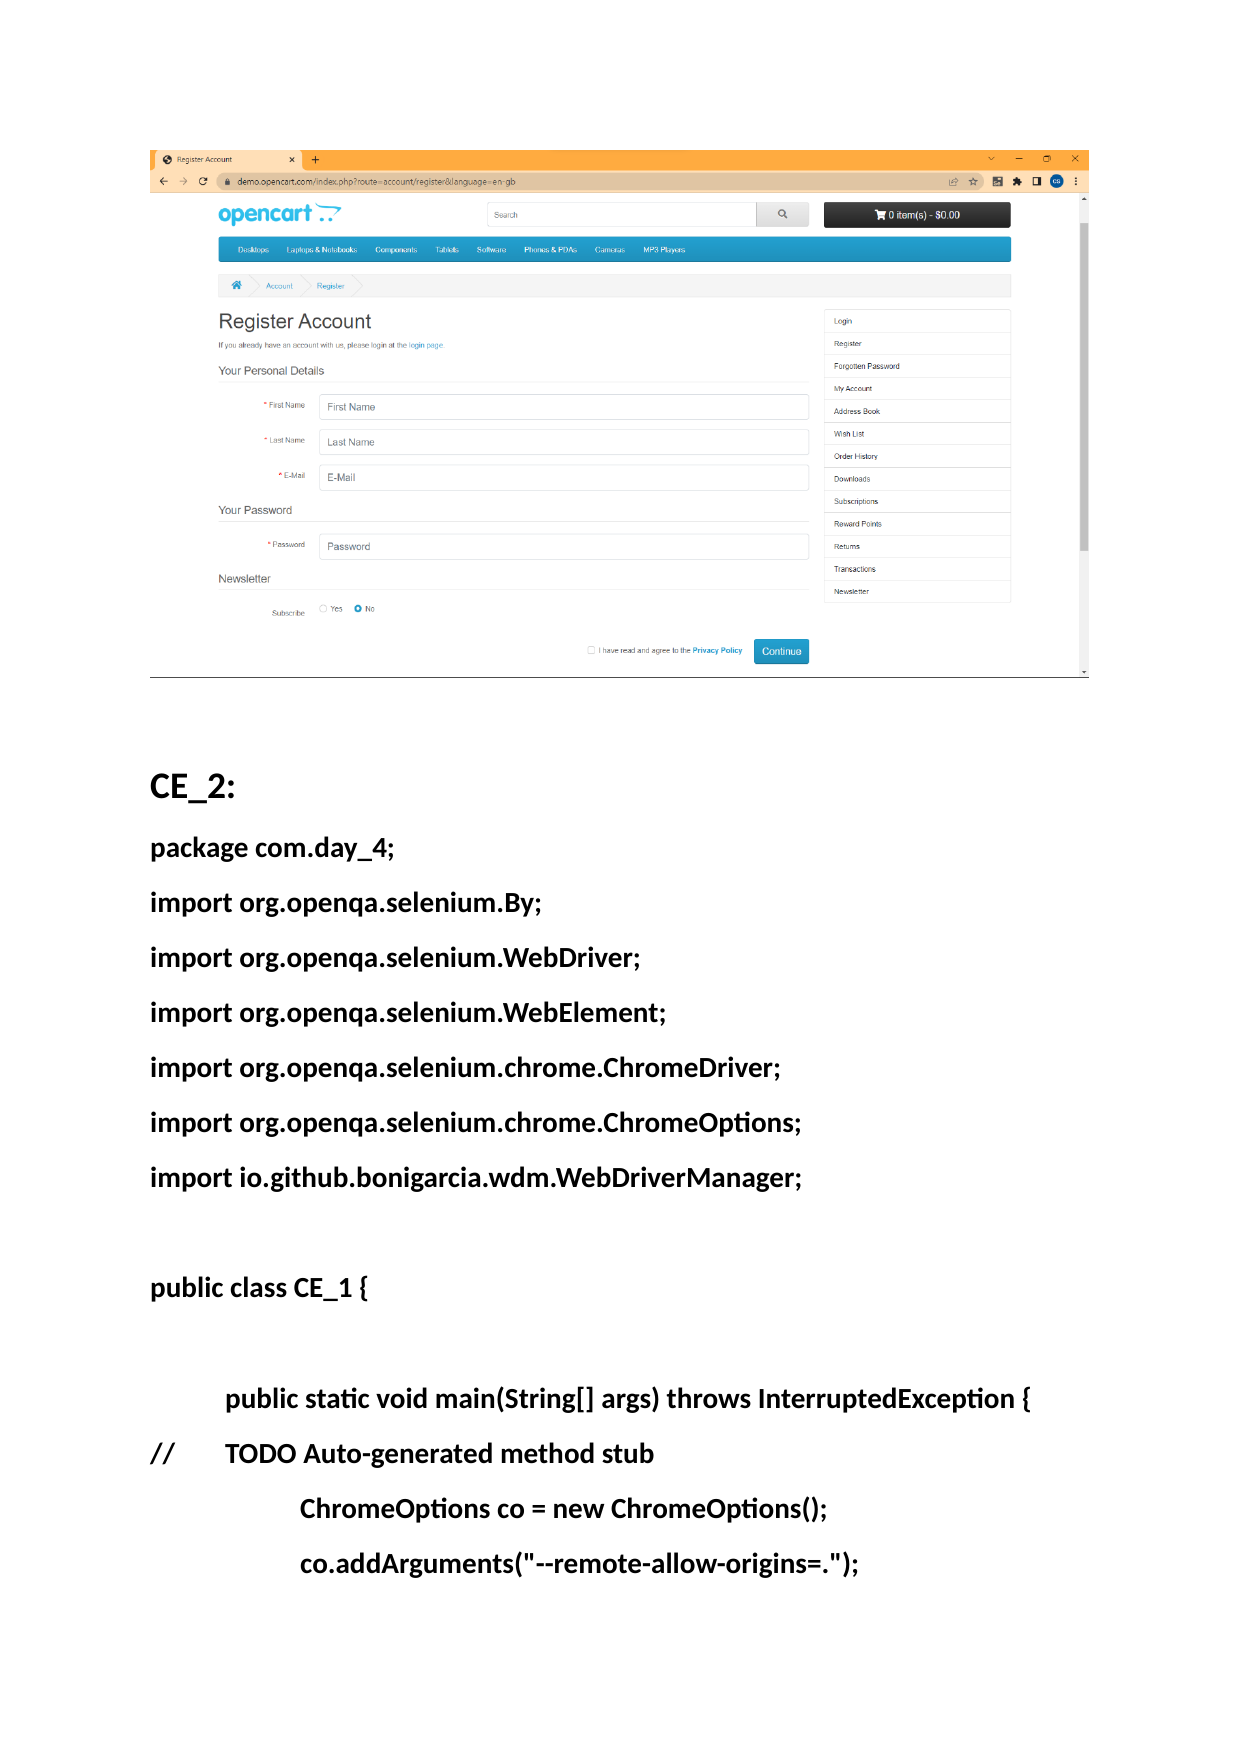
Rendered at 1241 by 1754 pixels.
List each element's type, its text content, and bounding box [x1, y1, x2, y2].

text public class CE_1 { [150, 1269, 1090, 1305]
text CE_2: [150, 762, 1090, 808]
text import org.openqa.selenium.By; [150, 884, 1090, 919]
text ChromeOptions co = new ChromeOptions(); [150, 1490, 1090, 1526]
text import io.github.bonigarcia.wdm.WebDriverManager; [150, 1159, 1090, 1195]
picture [150, 150, 1089, 678]
text package com.day_4; [150, 829, 1090, 864]
text import org.openqa.selenium.chrome.ChromeDriver; [150, 1049, 1090, 1085]
text public static void main(String[] args) throws InterruptedException { [150, 1380, 1090, 1415]
text import org.openqa.selenium.WebDriver; [150, 939, 1090, 974]
text co.addArguments("--remote-allow-origins=."); [150, 1545, 1090, 1581]
text import org.openqa.selenium.chrome.ChromeOptions; [150, 1104, 1090, 1140]
text import org.openqa.selenium.WebElement; [150, 994, 1090, 1029]
text // TODO Auto-generated method stub [150, 1435, 1090, 1470]
